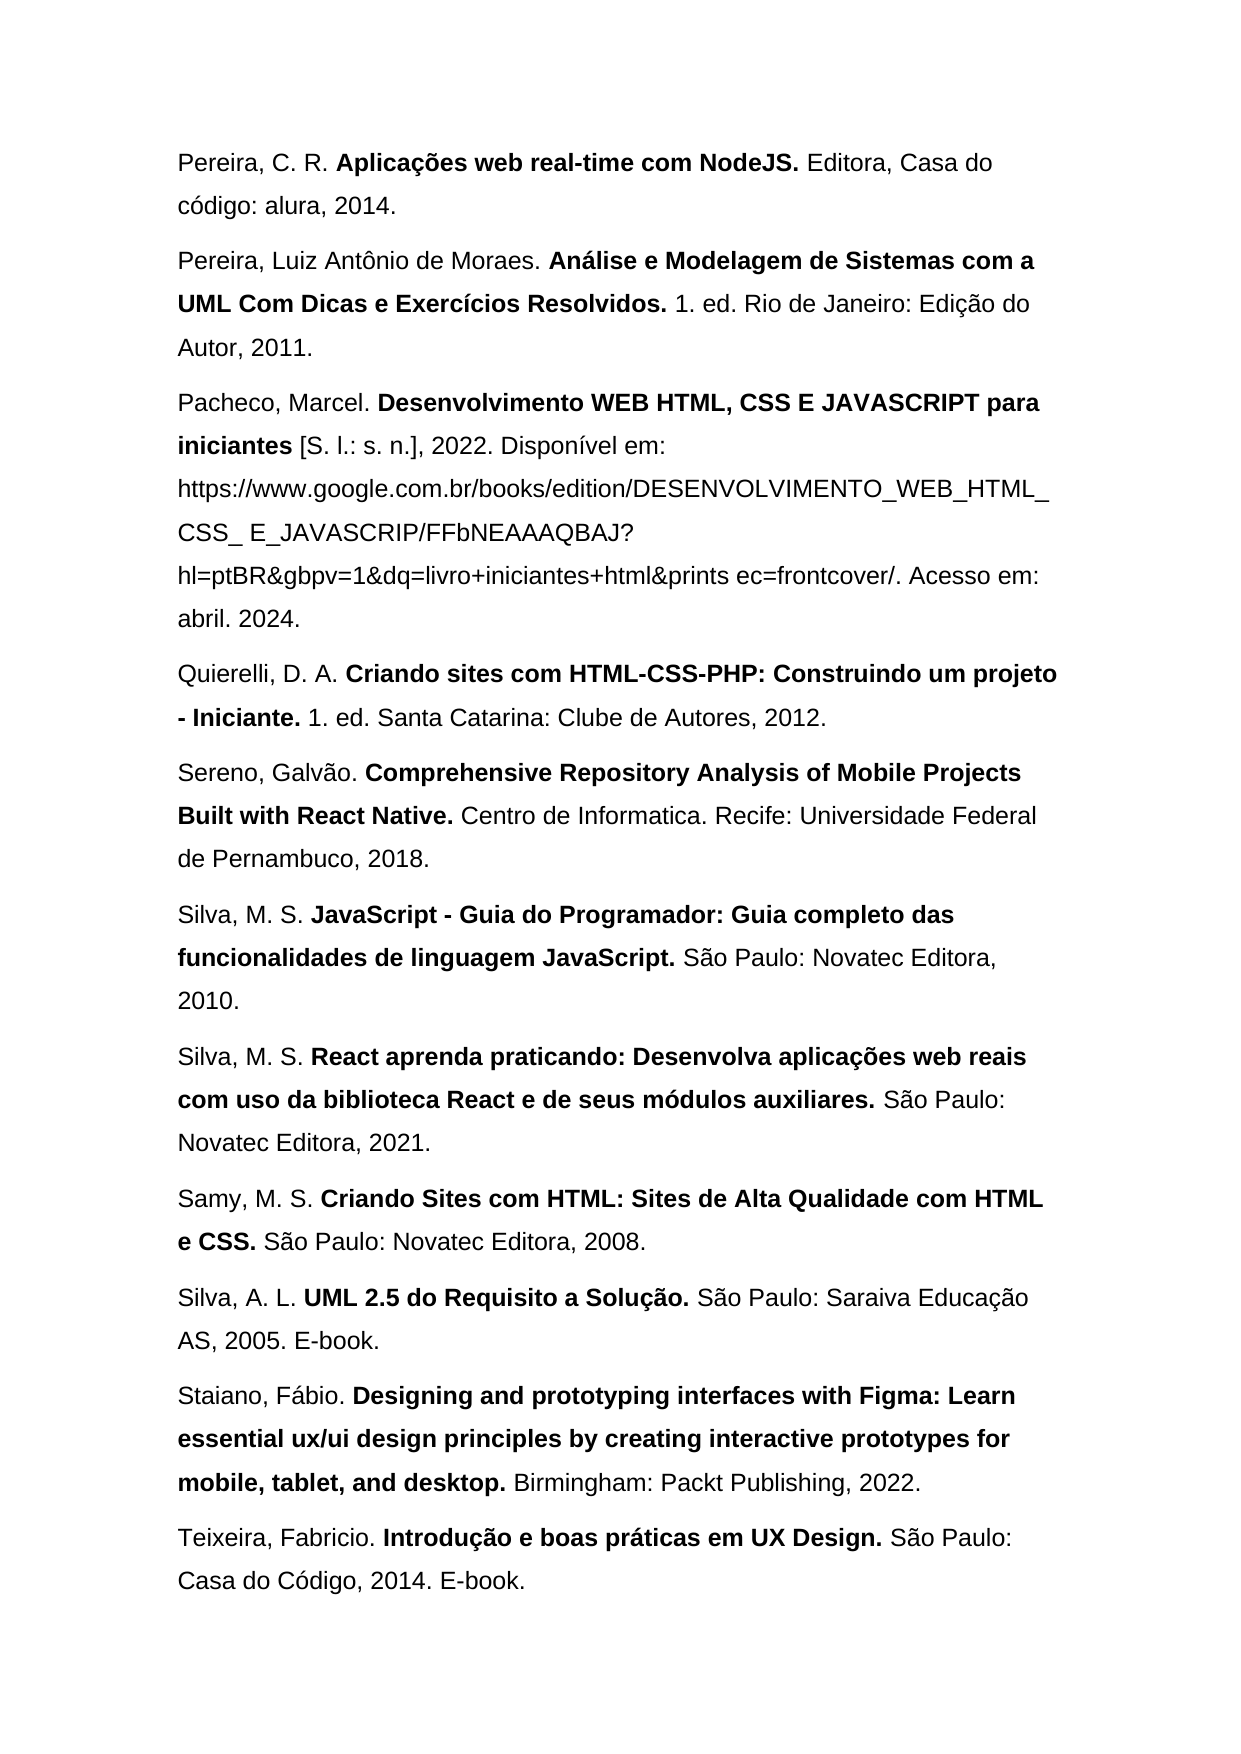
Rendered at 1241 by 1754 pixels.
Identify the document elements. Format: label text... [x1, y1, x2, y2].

text Samy, M. S. Criando Sites com HTML: Sites de Alta Qualidade com HTML e CSS. São Paulo: Novatec Editora, 2008. [177, 1184, 1063, 1256]
text Pereira, C. R. Aplicações web real-time com NodeJS. Editora, Casa do código: alura, 2014. [177, 148, 1063, 219]
text Pereira, Luiz Antônio de Moraes. Análise e Modelagem de Sistemas com a UML Com Dicas e Exercícios Resolvidos. 1. ed. Rio de Janeiro: Edição do Autor, 2011. [177, 246, 1063, 361]
text Sereno, Galvão. Comprehensive Repository Analysis of Mobile Projects Built with React Native. Centro de Informatica. Recife: Universidade Federal de Pernambuco, 2018. [177, 758, 1063, 873]
text Staiano, Fábio. Designing and prototyping interfaces with Figma: Learn essential ux/ui design principles by creating interactive prototypes for mobile, tablet, and desktop. Birmingham: Packt Publishing, 2022. [177, 1381, 1063, 1496]
text Pacheco, Marcel. Desenvolvimento WEB HTML, CSS E JAVASCRIPT para iniciantes [S. l.: s. n.], 2022. Disponível em: https://www.google.com.br/books/edition/DESENVOLVIMENTO_WEB_HTML_CSS_ E_JAVASCRIP/FFbNEAAAQBAJ?hl=ptBR&gbpv=1&dq=livro+iniciantes+html&prints ec=frontcover/. Acesso em: abril. 2024. [177, 388, 1063, 633]
text Silva, A. L. UML 2.5 do Requisito a Solução. São Paulo: Saraiva Educação AS, 2005. E-book. [177, 1283, 1063, 1354]
text Quierelli, D. A. Criando sites com HTML-CSS-PHP: Construindo um projeto - Iniciante. 1. ed. Santa Catarina: Clube de Autores, 2012. [177, 659, 1063, 731]
text Silva, M. S. JavaScript - Guia do Programador: Guia completo das funcionalidades de linguagem JavaScript. São Paulo: Novatec Editora, 2010. [177, 900, 1063, 1015]
text Teixeira, Fabricio. Introdução e boas práticas em UX Design. São Paulo: Casa do Código, 2014. E-book. [177, 1523, 1063, 1595]
text Silva, M. S. React aprenda praticando: Desenvolva aplicações web reais com uso da biblioteca React e de seus módulos auxiliares. São Paulo: Novatec Editora, 2021. [177, 1042, 1063, 1157]
